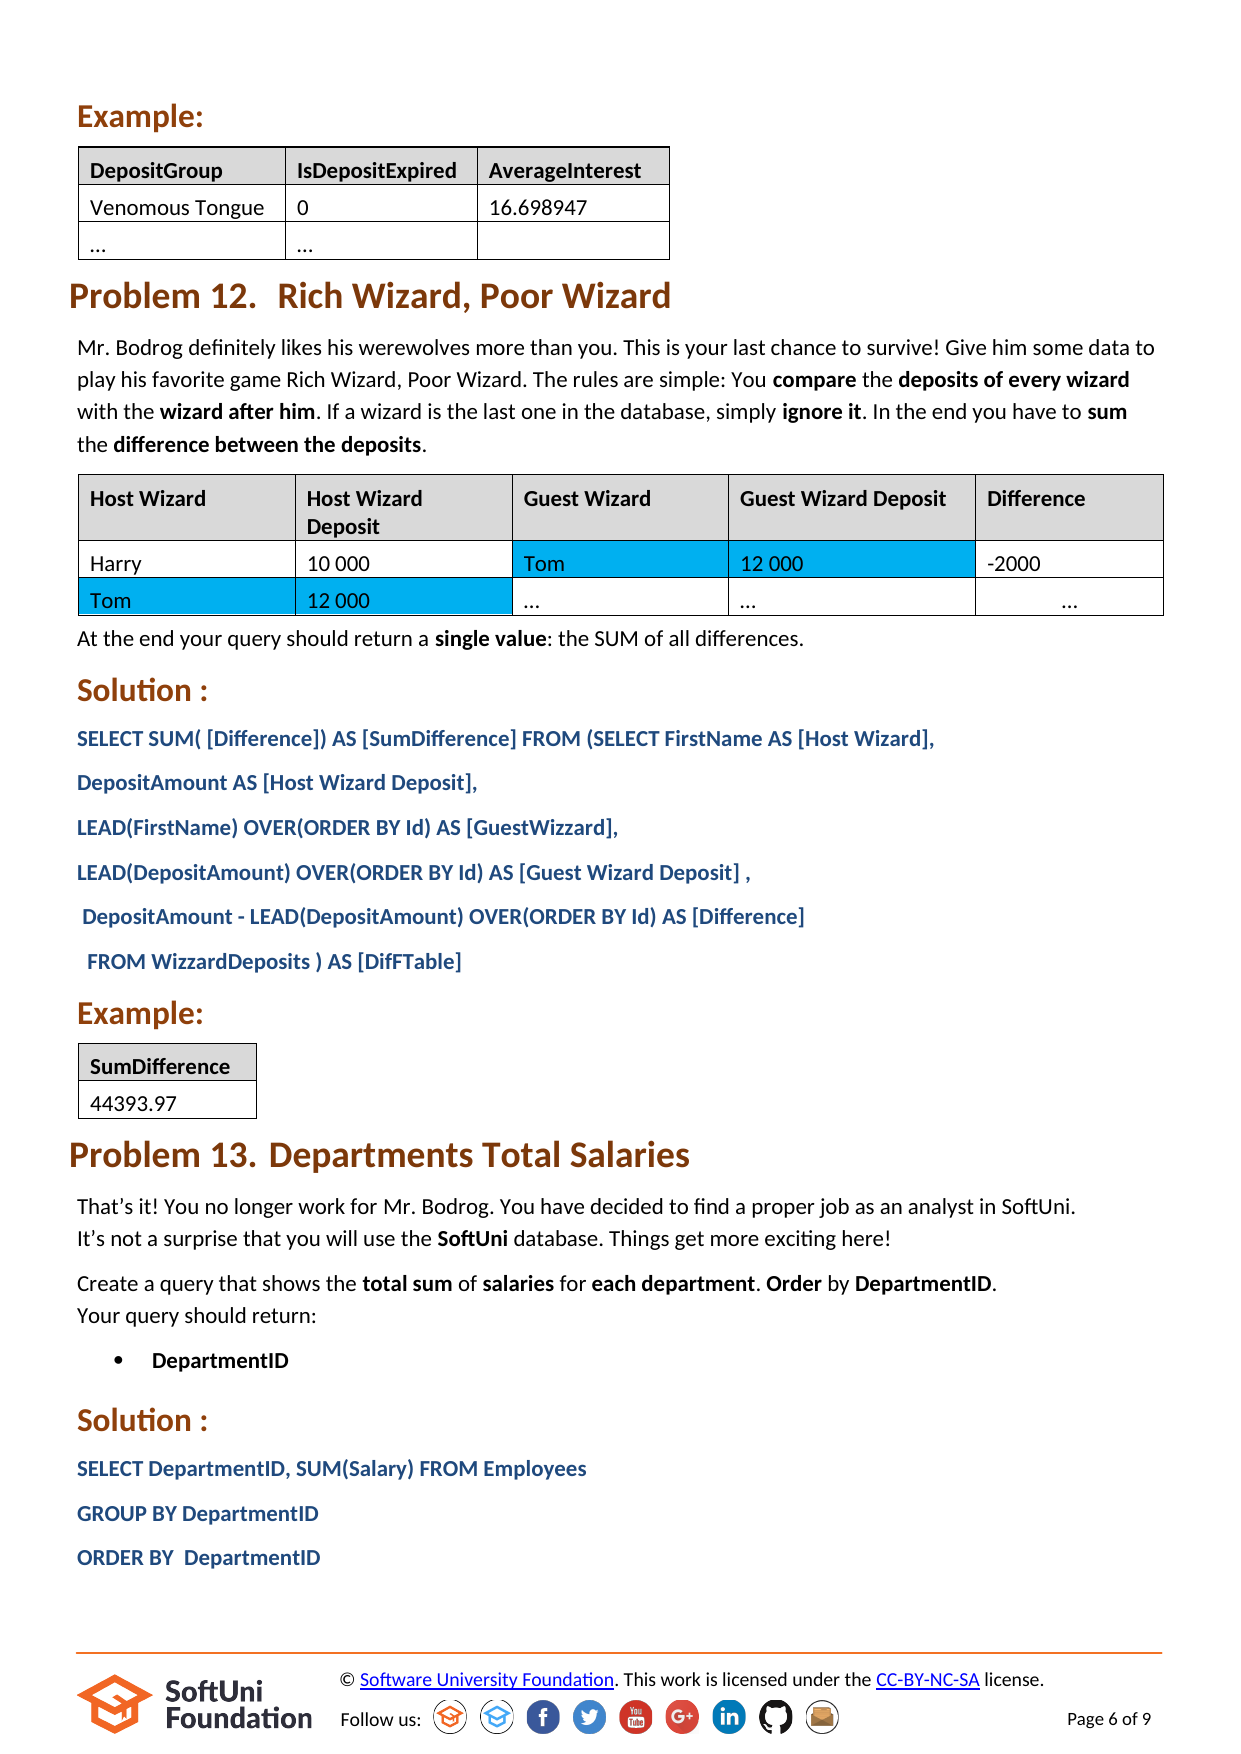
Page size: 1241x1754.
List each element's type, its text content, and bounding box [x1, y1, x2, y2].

table_header AverageInterest [478, 148, 669, 184]
subtitle Example: [77, 95, 1163, 136]
subtitle Solution : [77, 1399, 1163, 1440]
picture [727, 1713, 738, 1724]
picture [665, 1700, 699, 1734]
picture [76, 1674, 312, 1734]
picture [759, 1700, 793, 1734]
text LEAD(FirstName) OVER(ORDER BY Id) AS [GuestWizzard], [77, 813, 1163, 841]
subtitle Rich Wizard, Poor Wizard [69, 272, 1163, 318]
picture [573, 1700, 606, 1734]
text DepositAmount - LEAD(DepositAmount) OVER(ORDER BY Id) AS [Difference] [77, 902, 1163, 931]
table_cell 12 000 [296, 578, 512, 614]
table_cell Tom [513, 541, 728, 577]
text LEAD(DepositAmount) OVER(ORDER BY Id) AS [Guest Wizard Deposit] , [77, 858, 1163, 886]
table_cell 12 000 [729, 541, 975, 577]
text DepositAmount AS [Host Wizard Deposit], [77, 768, 1163, 796]
text Create a query that shows the total sum of salaries for each department. Order by DepartmentID. Your query should return: [77, 1269, 1163, 1329]
text GROUP BY DepartmentID [77, 1499, 1163, 1527]
picture [712, 1723, 722, 1734]
table_cell 16.698947 [478, 185, 669, 221]
table_cell Harry [79, 541, 295, 577]
table_header SumDifference [79, 1044, 256, 1080]
table_cell … [513, 578, 728, 614]
table_cell 0 [286, 185, 477, 221]
table_cell 10 000 [296, 541, 512, 577]
text Mr. Bodrog definitely likes his werewolves more than you. This is your last chance to survive! Give him some data to play his favorite game Rich Wizard, Poor Wizard. The rules are simple: You compare the deposits of every wizard with the wizard after him. If a wizard is the last one in the database, simply ignore it. In the end you have to sum the difference between the deposits. [77, 333, 1163, 458]
table_header Guest Wizard Deposit [729, 475, 975, 540]
list DepartmentID [114, 1346, 1163, 1374]
table_header Host Wizard Deposit [296, 475, 512, 540]
text ORDER BY DepartmentID [77, 1543, 1163, 1571]
picture [712, 1700, 721, 1710]
picture [806, 1700, 839, 1734]
text That’s it! You no longer work for Mr. Bodrog. You have decided to find a proper job as an analyst in SoftUni. It’s not a surprise that you will use the SoftUni database. Things get more exciting here! [77, 1192, 1163, 1252]
table_cell … [729, 578, 975, 614]
table_cell Venomous Tongue [79, 185, 285, 221]
table_cell 44393.97 [79, 1081, 256, 1118]
subtitle Solution : [77, 669, 1163, 709]
subtitle Example: [77, 992, 1163, 1033]
table_header IsDepositExpired [286, 148, 477, 184]
subtitle Departments Total Salaries [69, 1131, 1163, 1177]
table_cell … [79, 222, 285, 258]
table_cell … [976, 578, 1163, 614]
table_cell -2000 [976, 541, 1163, 577]
picture [480, 1700, 514, 1734]
picture [433, 1700, 467, 1734]
picture [619, 1700, 653, 1734]
text SELECT DepartmentID, SUM(Salary) FROM Employees [77, 1454, 1163, 1482]
table_header Guest Wizard [513, 475, 728, 540]
picture [526, 1700, 560, 1734]
text SELECT SUM( [Difference]) AS [SumDifference] FROM (SELECT FirstName AS [Host Wizard], [77, 724, 1163, 752]
picture [738, 1700, 746, 1710]
table_cell Tom [79, 578, 295, 614]
table_header Difference [976, 475, 1163, 540]
table_header Host Wizard [79, 475, 295, 540]
text FROM WizzardDeposits ) AS [DifFTable] [77, 947, 1163, 975]
table_cell [478, 222, 669, 258]
picture [736, 1723, 746, 1734]
table_cell … [286, 222, 477, 258]
text At the end your query should return a single value: the SUM of all differences. [77, 624, 1163, 652]
table_header DepositGroup [79, 148, 285, 184]
